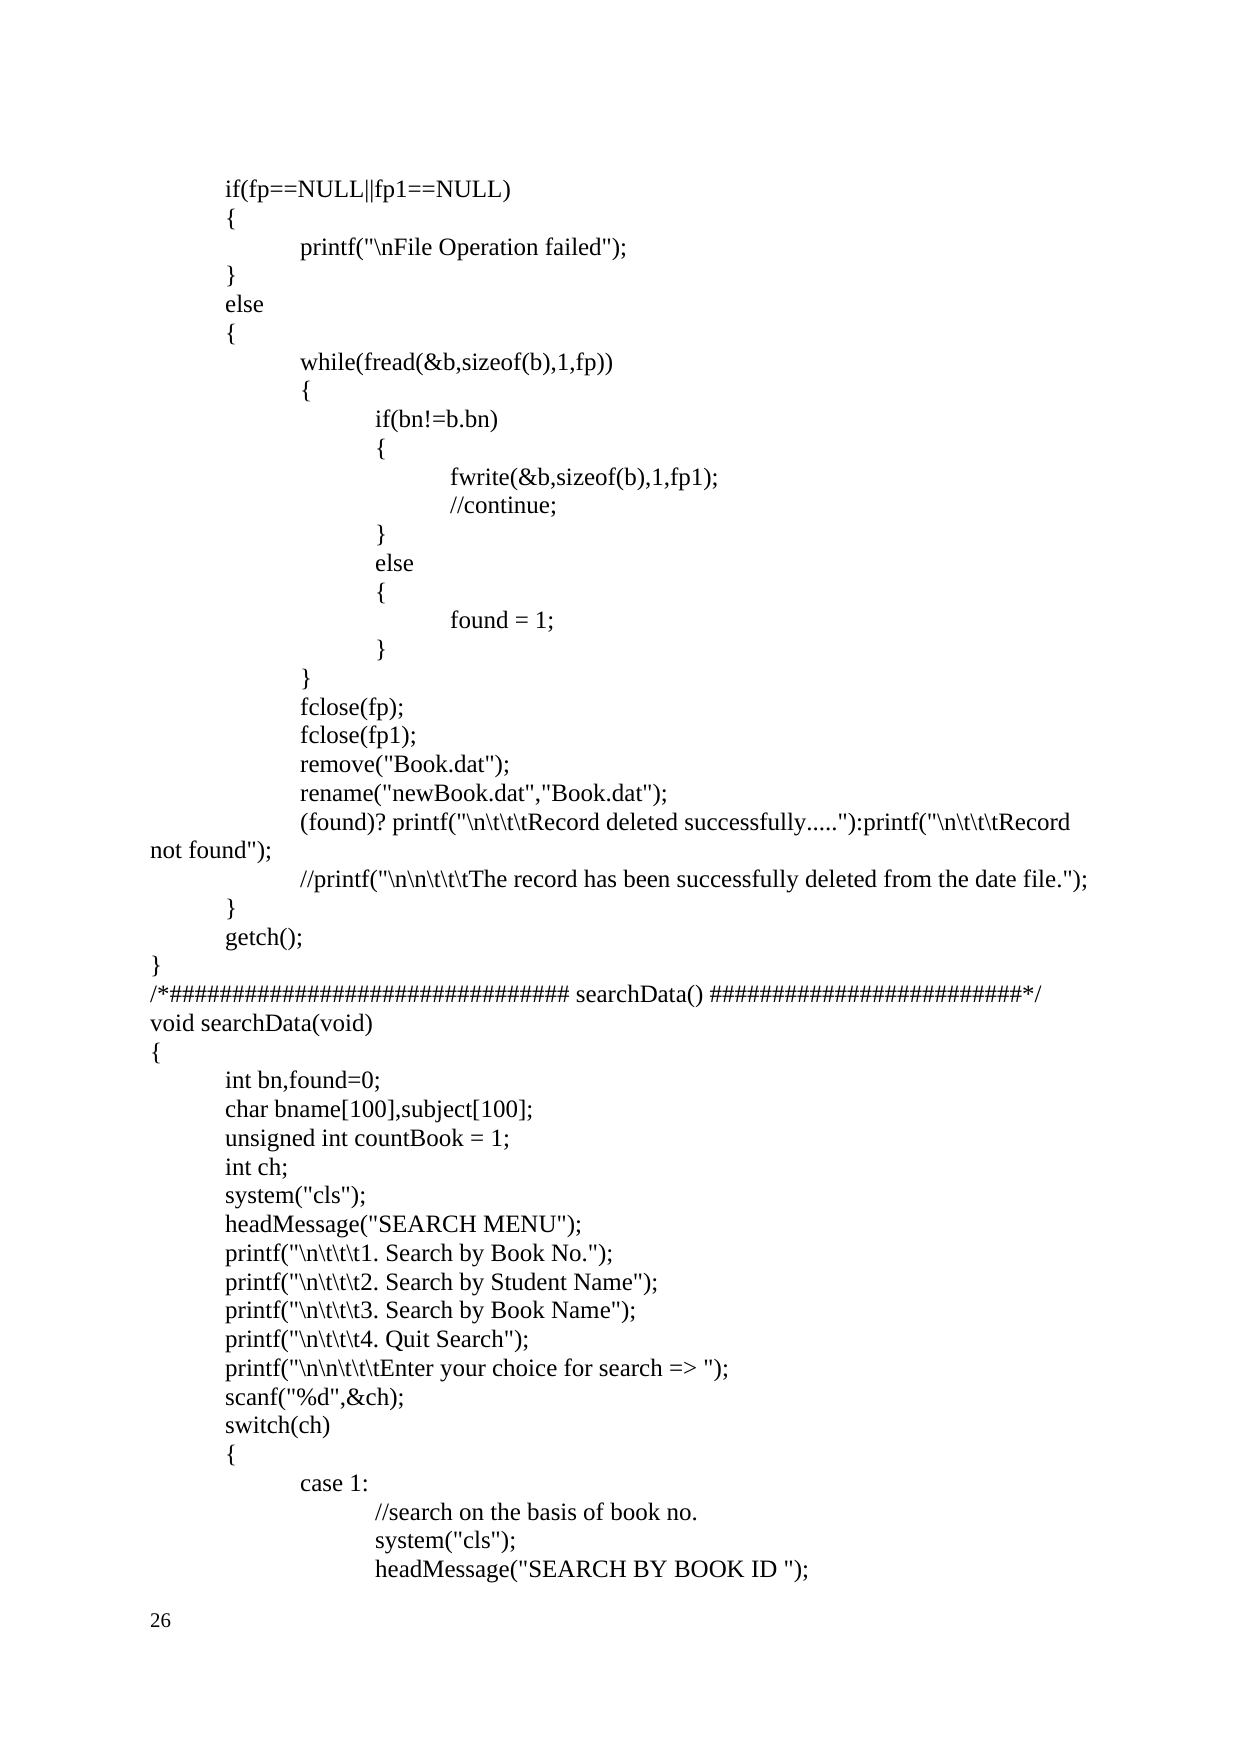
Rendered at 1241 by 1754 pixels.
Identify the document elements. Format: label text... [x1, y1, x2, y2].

text int ch; [150, 1152, 1090, 1180]
text printf("\n\t\t\t2. Search by Student Name"); [150, 1267, 1090, 1295]
text printf("\n\t\t\t3. Search by Book Name"); [150, 1295, 1090, 1324]
text headMessage("SEARCH BY BOOK ID "); [150, 1554, 1090, 1583]
text fwrite(&b,sizeof(b),1,fp1); [150, 462, 1090, 490]
text fclose(fp); [150, 692, 1090, 720]
text } [150, 663, 1090, 692]
text rename("newBook.dat","Book.dat"); [150, 778, 1090, 807]
text int bn,found=0; [150, 1065, 1090, 1094]
text case 1: [150, 1468, 1090, 1497]
text printf("\n\n\t\t\tEnter your choice for search => "); [150, 1353, 1090, 1382]
text remove("Book.dat"); [150, 749, 1090, 778]
text { [150, 433, 1090, 462]
text char bname[100],subject[100]; [150, 1094, 1090, 1123]
text switch(ch) [150, 1410, 1090, 1439]
text system("cls"); [150, 1180, 1090, 1209]
text headMessage("SEARCH MENU"); [150, 1209, 1090, 1238]
text scanf("%d",&ch); [150, 1382, 1090, 1410]
text //printf("\n\n\t\t\tThe record has been successfully deleted from the date file."); [150, 864, 1090, 893]
text //search on the basis of book no. [150, 1497, 1090, 1525]
text (found)? printf("\n\t\t\tRecord deleted successfully....."):printf("\n\t\t\tRecord not found"); [150, 807, 1090, 864]
text fclose(fp1); [150, 720, 1090, 749]
text if(fp==NULL||fp1==NULL) [150, 174, 1090, 203]
text while(fread(&b,sizeof(b),1,fp)) [150, 347, 1090, 375]
text { [150, 1439, 1090, 1468]
text { [150, 318, 1090, 347]
text /*################################ searchData() #########################*/ [150, 979, 1090, 1008]
text found = 1; [150, 605, 1090, 634]
text printf("\nFile Operation failed"); [150, 232, 1090, 260]
text } [150, 260, 1090, 289]
text unsigned int countBook = 1; [150, 1123, 1090, 1152]
text { [150, 1037, 1090, 1065]
text void searchData(void) [150, 1008, 1090, 1037]
text //continue; [150, 490, 1090, 519]
text else [150, 548, 1090, 577]
text system("cls"); [150, 1525, 1090, 1554]
text { [150, 203, 1090, 232]
text printf("\n\t\t\t4. Quit Search"); [150, 1324, 1090, 1353]
text { [150, 375, 1090, 404]
text } [150, 950, 1090, 979]
text if(bn!=b.bn) [150, 404, 1090, 433]
text } [150, 519, 1090, 548]
text printf("\n\t\t\t1. Search by Book No."); [150, 1238, 1090, 1267]
text else [150, 289, 1090, 318]
text getch(); [150, 922, 1090, 950]
text { [150, 577, 1090, 605]
text } [150, 634, 1090, 663]
text } [150, 893, 1090, 922]
